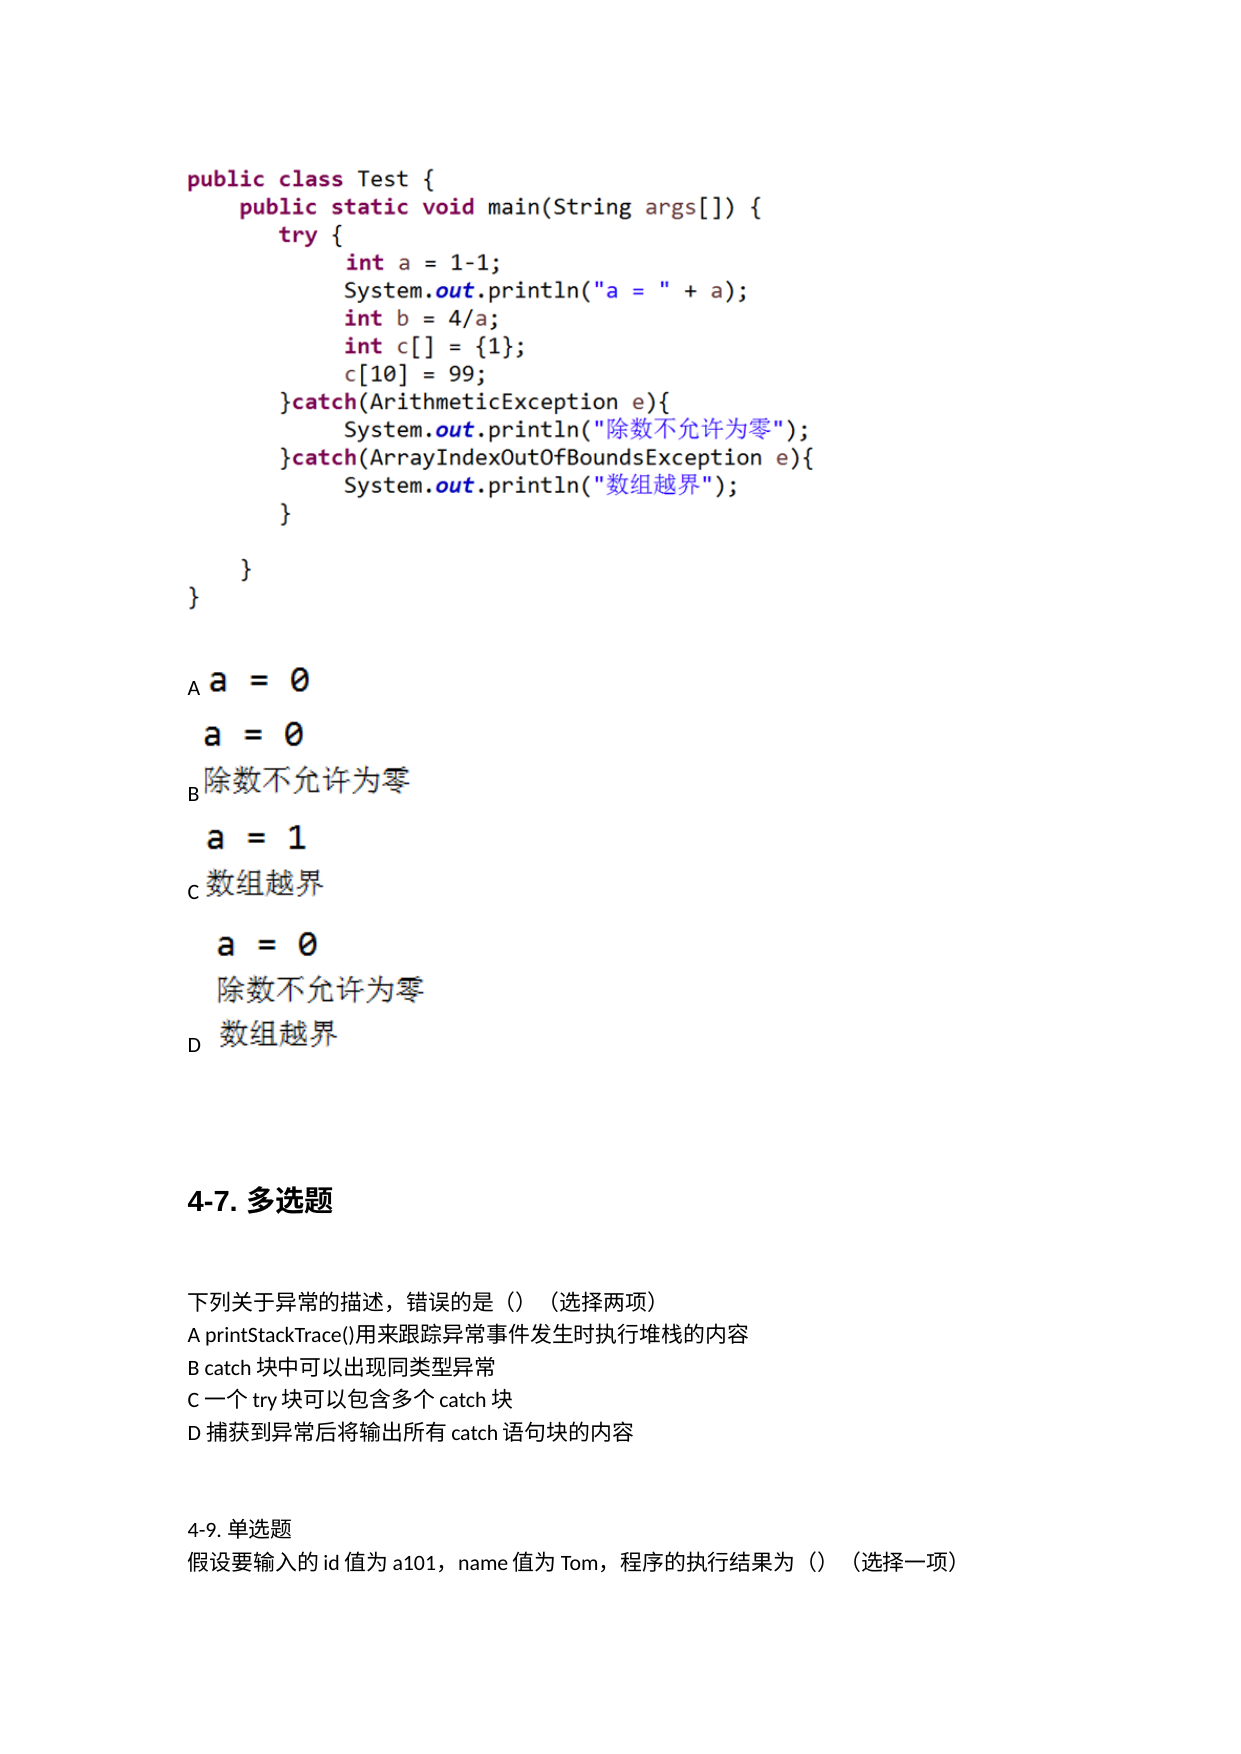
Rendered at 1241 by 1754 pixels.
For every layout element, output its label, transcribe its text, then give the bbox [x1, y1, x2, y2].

picture [204, 816, 342, 900]
picture [204, 720, 422, 802]
text C 一个try块可以包含多个catch块 [187, 1382, 1053, 1414]
text A printStackTrace()用来跟踪异常事件发生时执行堆栈的内容 [187, 1317, 1053, 1349]
picture [205, 663, 356, 695]
text C [187, 812, 1053, 909]
subtitle 4-7. 多选题 [187, 1166, 1053, 1231]
text A [187, 649, 1053, 714]
text B [187, 714, 1053, 812]
text 假设要输入的id值为a101，name值为Tom，程序的执行结果为（）（选择一项） [187, 1544, 1053, 1577]
picture [187, 162, 855, 618]
picture [206, 923, 477, 1052]
text B catch块中可以出现同类型异常 [187, 1349, 1053, 1382]
text D [187, 909, 1053, 1072]
text 下列关于异常的描述，错误的是（）（选择两项） [187, 1284, 1053, 1317]
text D 捕获到异常后将输出所有catch语句块的内容 [187, 1414, 1053, 1447]
text 4-9. 单选题 [187, 1512, 1053, 1544]
